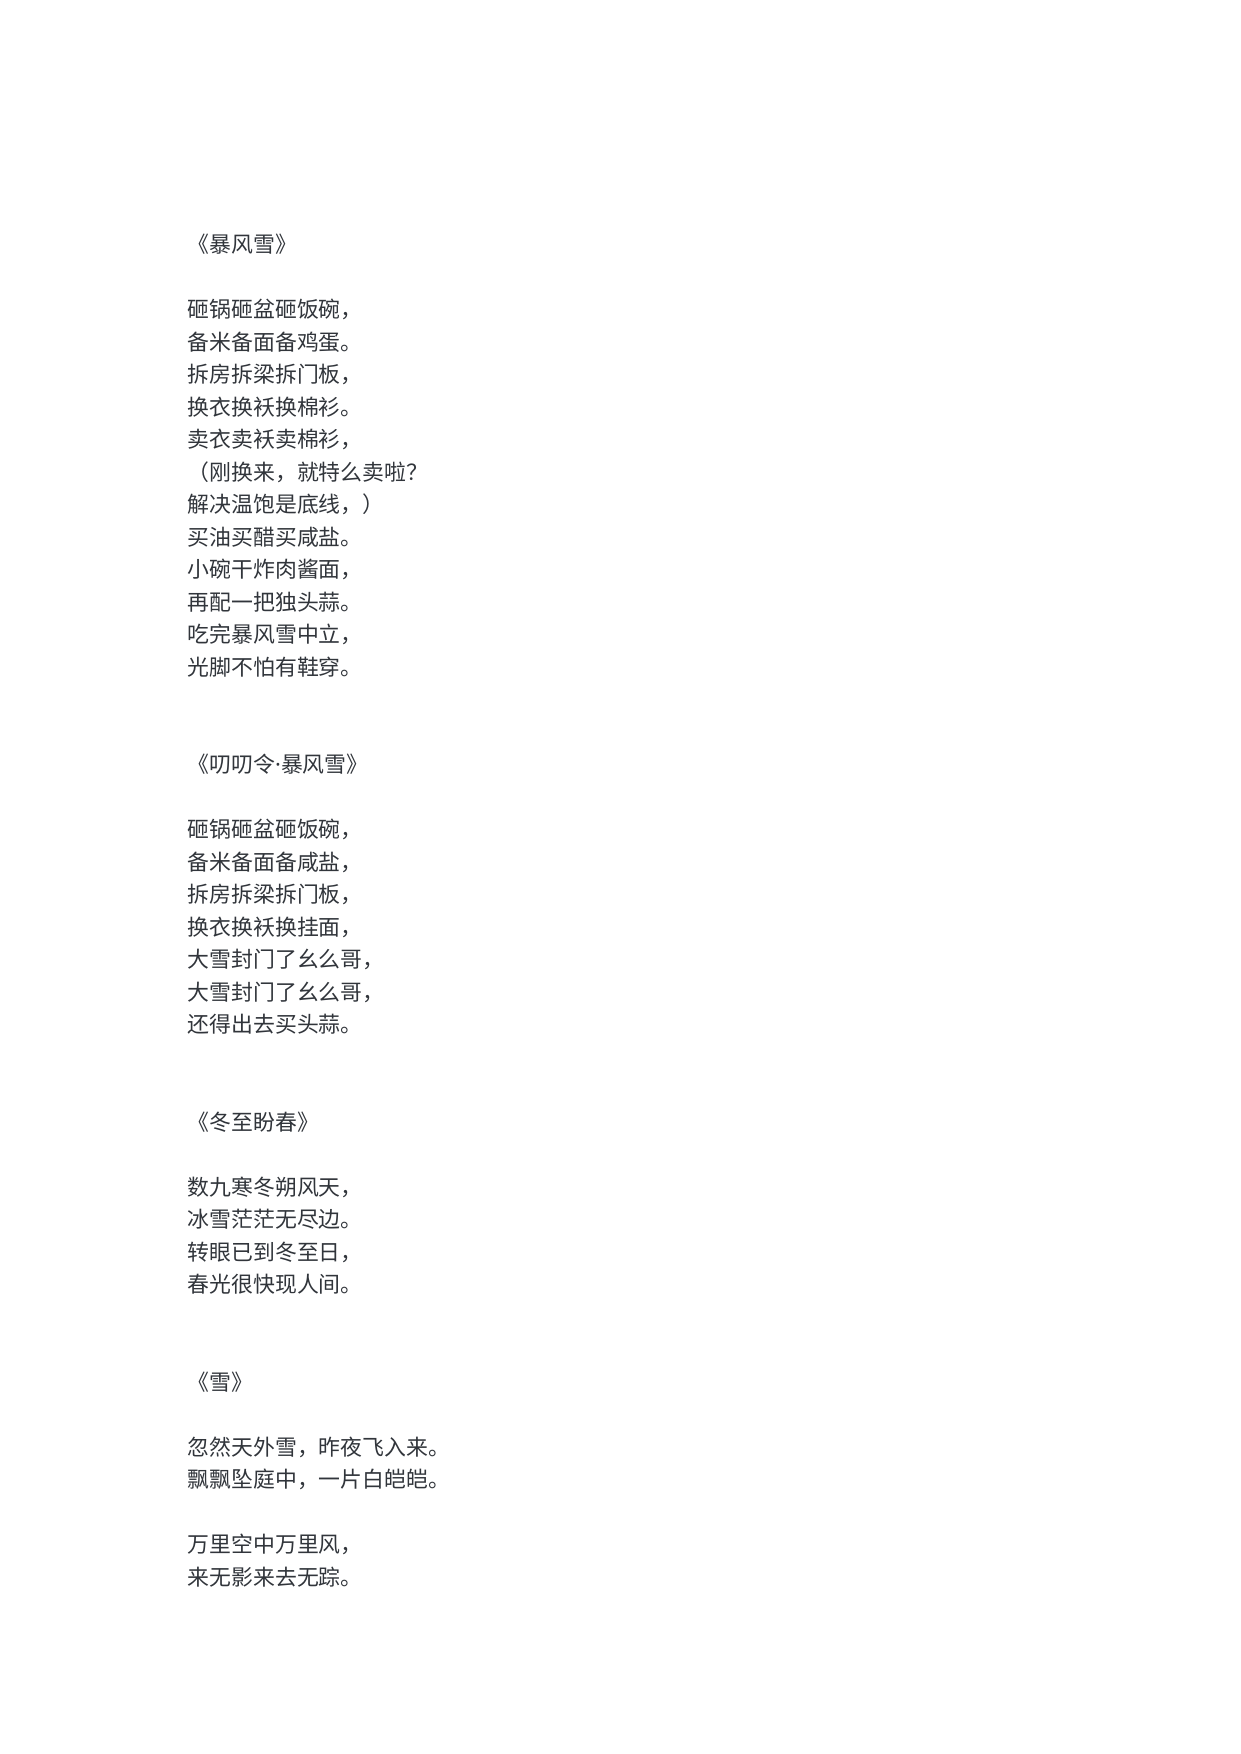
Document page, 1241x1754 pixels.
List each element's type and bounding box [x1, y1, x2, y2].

text [187, 227, 1053, 1592]
